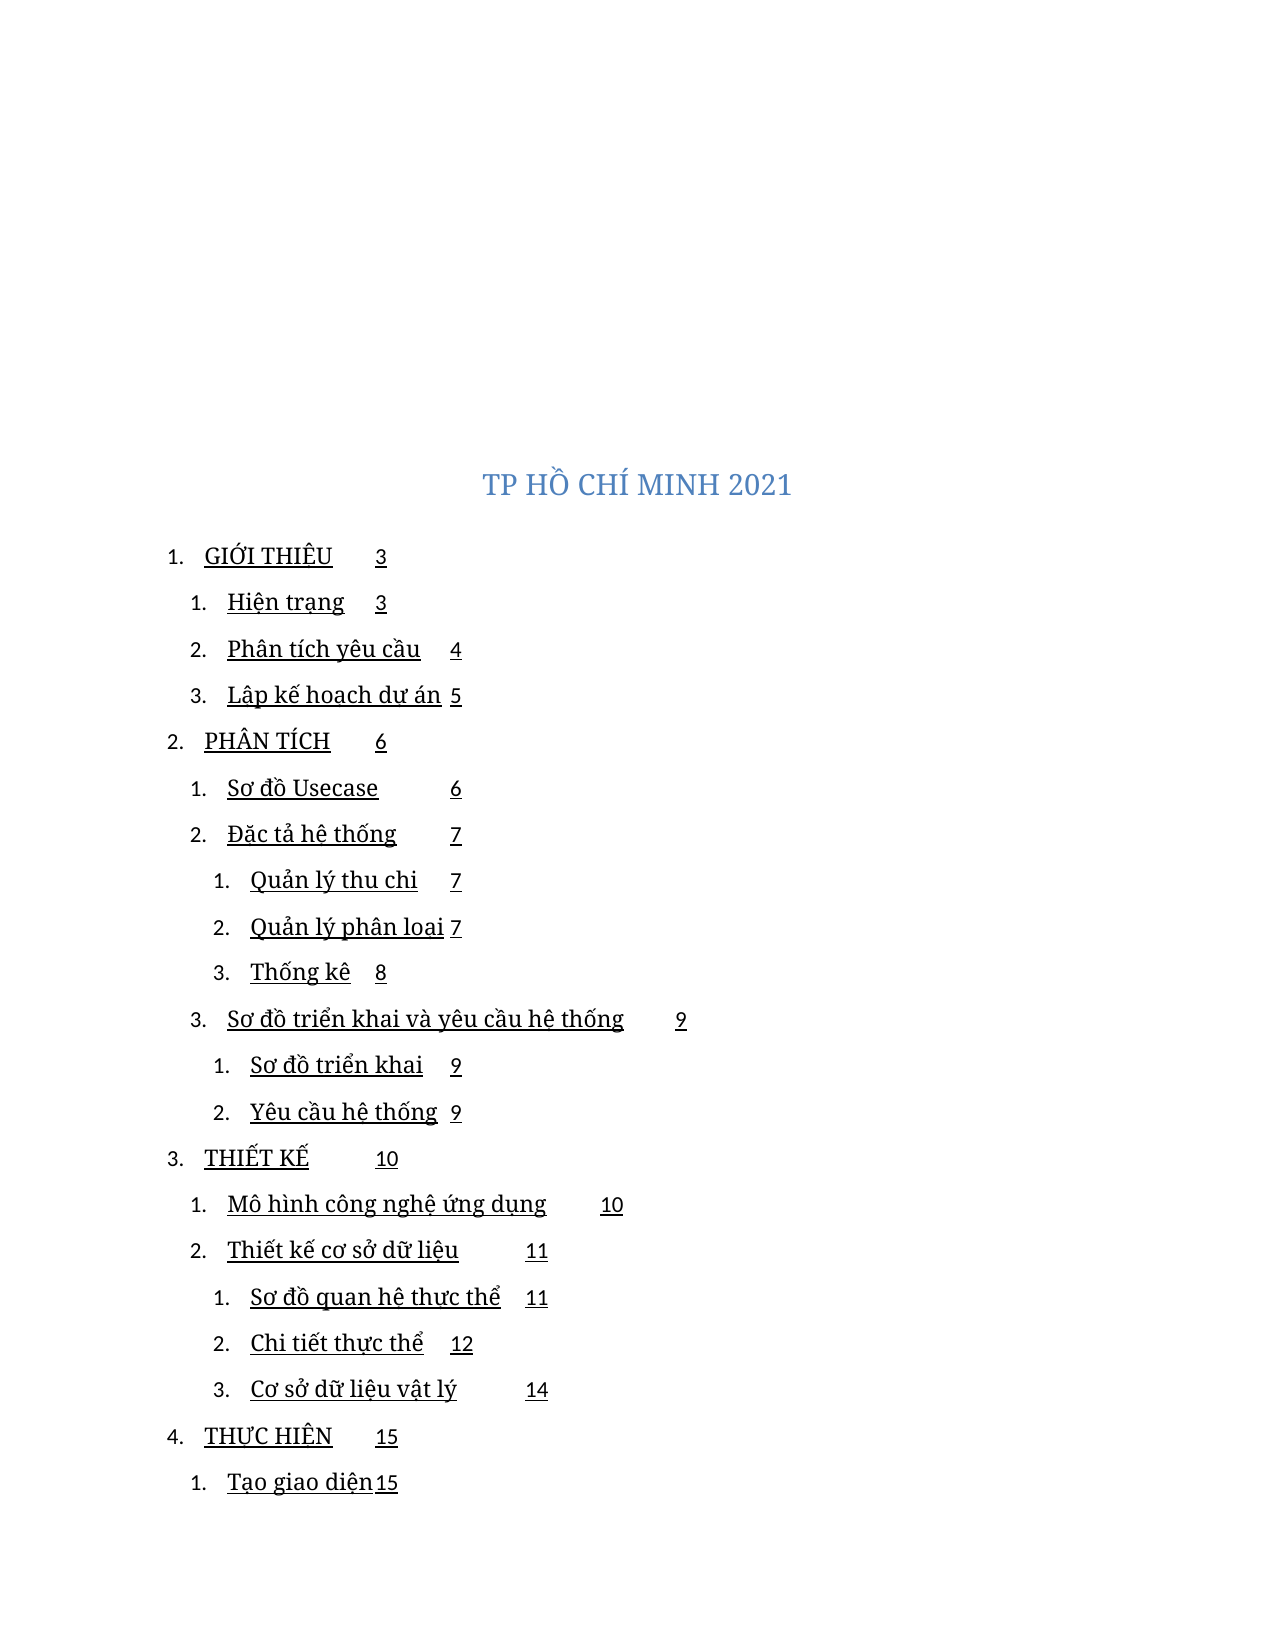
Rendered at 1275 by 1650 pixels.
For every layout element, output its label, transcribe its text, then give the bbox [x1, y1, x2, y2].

list THỰC HIỆN 15 [167, 1420, 1125, 1451]
list Đặc tả hệ thống 7 [189, 818, 1125, 849]
list Sơ đồ triển khai 9 [213, 1049, 1125, 1080]
list Quản lý thu chi 7 [213, 864, 1125, 895]
list PHÂN TÍCH 6 [167, 725, 1125, 756]
list Sơ đồ Usecase 6 [189, 771, 1125, 803]
list Tạo giao diện 15 [189, 1466, 1125, 1497]
list Phân tích yêu cầu 4 [189, 632, 1125, 664]
list Cơ sở dữ liệu vật lý 14 [213, 1373, 1125, 1405]
list Thống kê 8 [213, 956, 1125, 988]
list Yêu cầu hệ thống 9 [213, 1095, 1125, 1127]
list Chi tiết thực thể 12 [213, 1327, 1125, 1358]
list Hiện trạng 3 [189, 586, 1125, 617]
list Mô hình công nghệ ứng dụng 10 [189, 1188, 1125, 1219]
list Sơ đồ quan hệ thực thể 11 [213, 1281, 1125, 1312]
list Sơ đồ triển khai và yêu cầu hệ thống 9 [189, 1003, 1125, 1034]
text TP HỒ CHÍ MINH 2021 [398, 464, 877, 534]
list Thiết kế cơ sở dữ liệu 11 [189, 1234, 1125, 1266]
list GIỚI THIỆU 3 [167, 540, 1125, 571]
list Lập kế hoạch dự án 5 [189, 679, 1125, 710]
list THIẾT KẾ 10 [167, 1142, 1125, 1173]
list Quản lý phân loại 7 [213, 911, 1125, 942]
